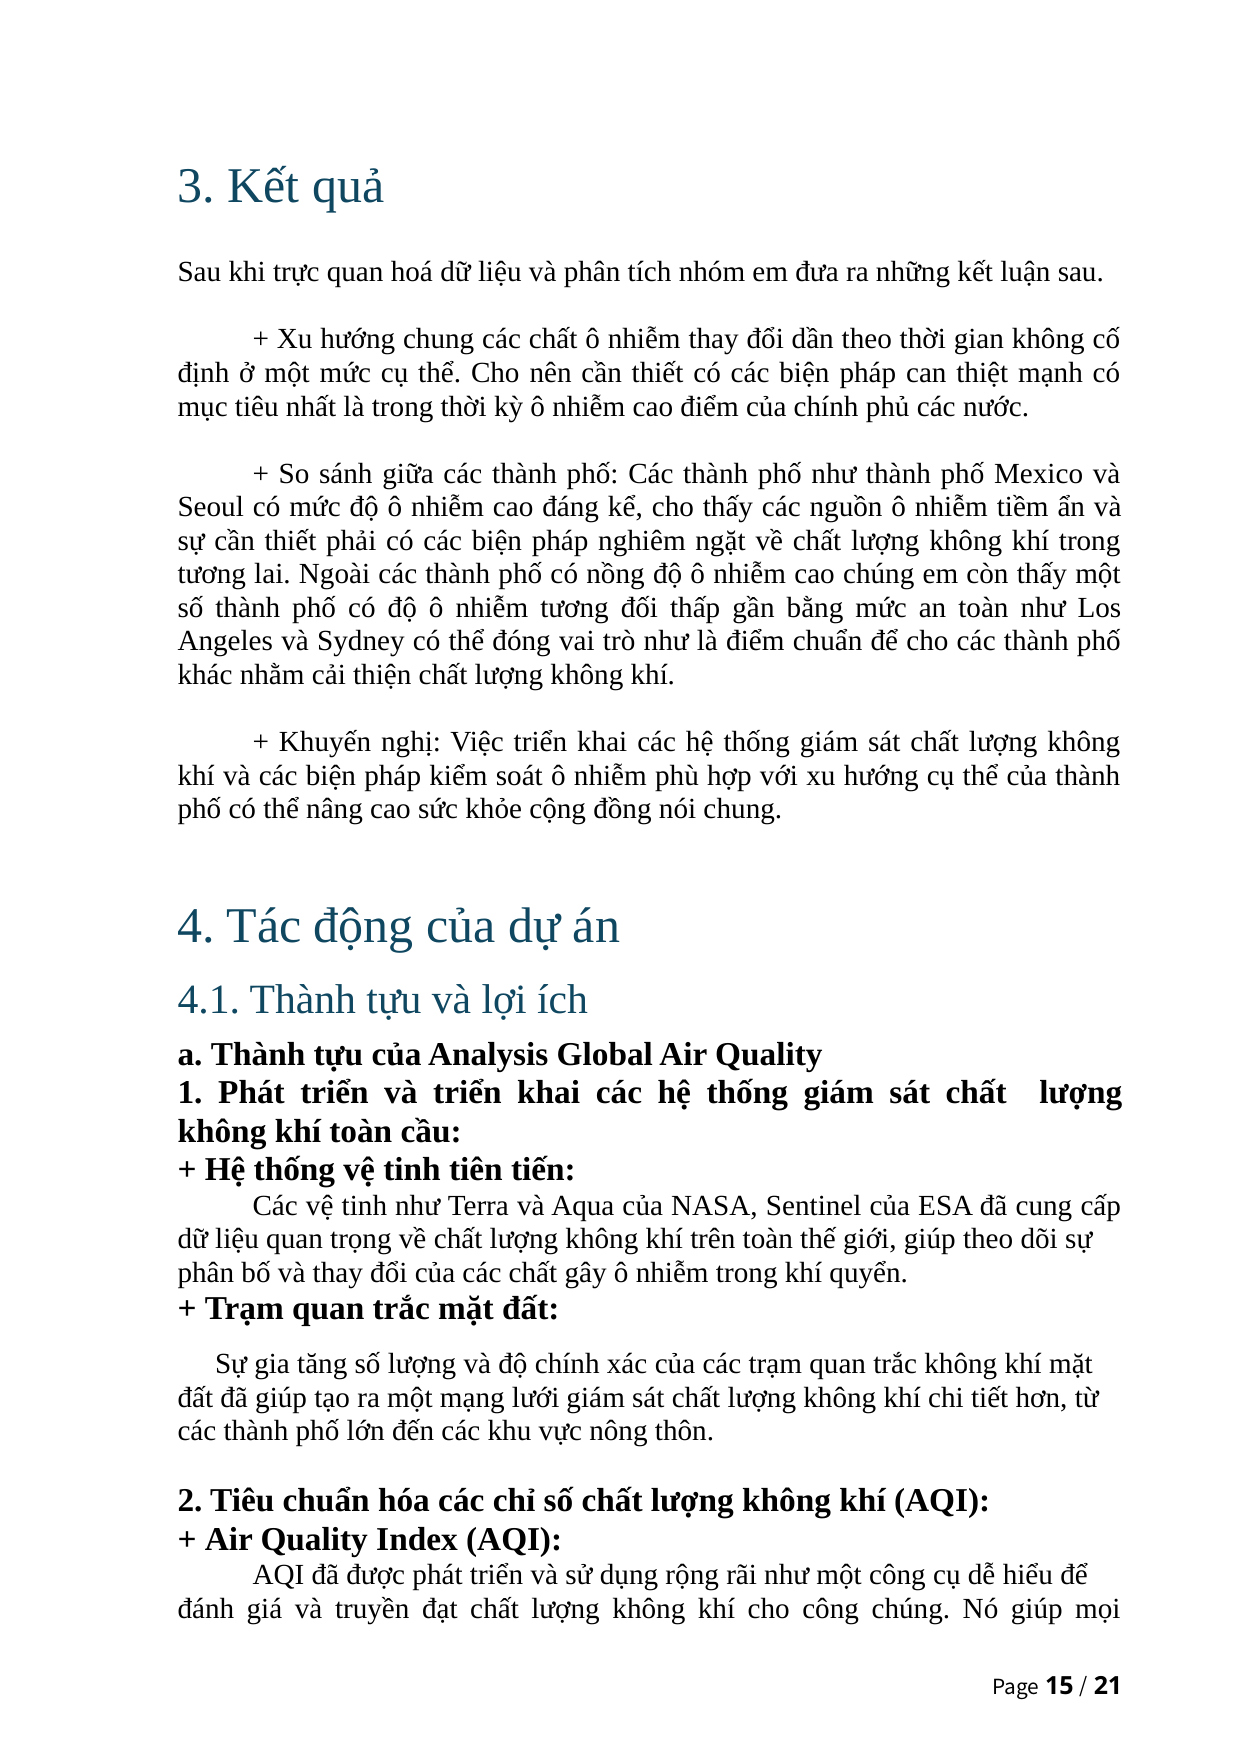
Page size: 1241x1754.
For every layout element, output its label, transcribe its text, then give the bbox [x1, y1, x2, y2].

text phân bố và thay đổi của các chất gây ô nhiễm trong khí quyển. [177, 1255, 1122, 1288]
text + Air Quality Index (AQI): [177, 1519, 1122, 1557]
text + Hệ thống vệ tinh tiên tiến: [177, 1149, 1122, 1188]
text AQI đã được phát triển và sử dụng rộng rãi như một công cụ dễ hiểu để [177, 1557, 1122, 1591]
text các thành phố lớn đến các khu vực nông thôn. [177, 1413, 1122, 1447]
text đất đã giúp tạo ra một mạng lưới giám sát chất lượng không khí chi tiết hơn, từ [177, 1380, 1122, 1413]
text + Xu hướng chung các chất ô nhiễm thay đổi dần theo thời gian không cố định ở một mức cụ thể. Cho nên cần thiết có các biện pháp can thiệt mạnh có mục tiêu nhất là trong thời kỳ ô nhiễm cao điểm của chính phủ các nước. [177, 322, 1122, 422]
text đánh giá và truyền đạt chất lượng không khí cho công chúng. Nó giúp mọi người [177, 1591, 1122, 1624]
text 1. Phát triển và triển khai các hệ thống giám sát chất lượng không khí toàn cầu: [177, 1073, 1122, 1149]
text + So sánh giữa các thành phố: Các thành phố như thành phố Mexico và Seoul có mức độ ô nhiễm cao đáng kể, cho thấy các nguồn ô nhiễm tiềm ẩn và sự cần thiết phải có các biện pháp nghiêm ngặt về chất lượng không khí trong tương lai. Ngoài các thành phố có nồng độ ô nhiễm cao chúng em còn thấy một số thành phố có độ ô nhiễm tương đối thấp gần bằng mức an toàn như Los Angeles và Sydney có thể đóng vai trò như là điểm chuẩn để cho các thành phố khác nhằm cải thiện chất lượng không khí. [177, 456, 1122, 691]
text Các vệ tinh như Terra và Aqua của NASA, Sentinel của ESA đã cung cấp dữ liệu quan trọng về chất lượng không khí trên toàn thế giới, giúp theo dõi sự [177, 1188, 1122, 1255]
text + Trạm quan trắc mặt đất: [177, 1288, 1122, 1327]
subtitle 4. Tác động của dự án [177, 896, 1122, 953]
text a. Thành tựu của Analysis Global Air Quality [177, 1034, 1122, 1073]
text 2. Tiêu chuẩn hóa các chỉ số chất lượng không khí (AQI): [177, 1481, 1122, 1519]
subtitle 4.1. Thành tựu và lợi ích [177, 974, 1122, 1022]
text + Khuyến nghị: Việc triển khai các hệ thống giám sát chất lượng không khí và các biện pháp kiểm soát ô nhiễm phù hợp với xu hướng cụ thể của thành phố có thể nâng cao sức khỏe cộng đồng nói chung. [177, 724, 1122, 825]
subtitle 3. Kết quả [177, 156, 1122, 213]
text Sự gia tăng số lượng và độ chính xác của các trạm quan trắc không khí mặt [177, 1346, 1122, 1380]
text Sau khi trực quan hoá dữ liệu và phân tích nhóm em đưa ra những kết luận sau. [177, 254, 1122, 288]
